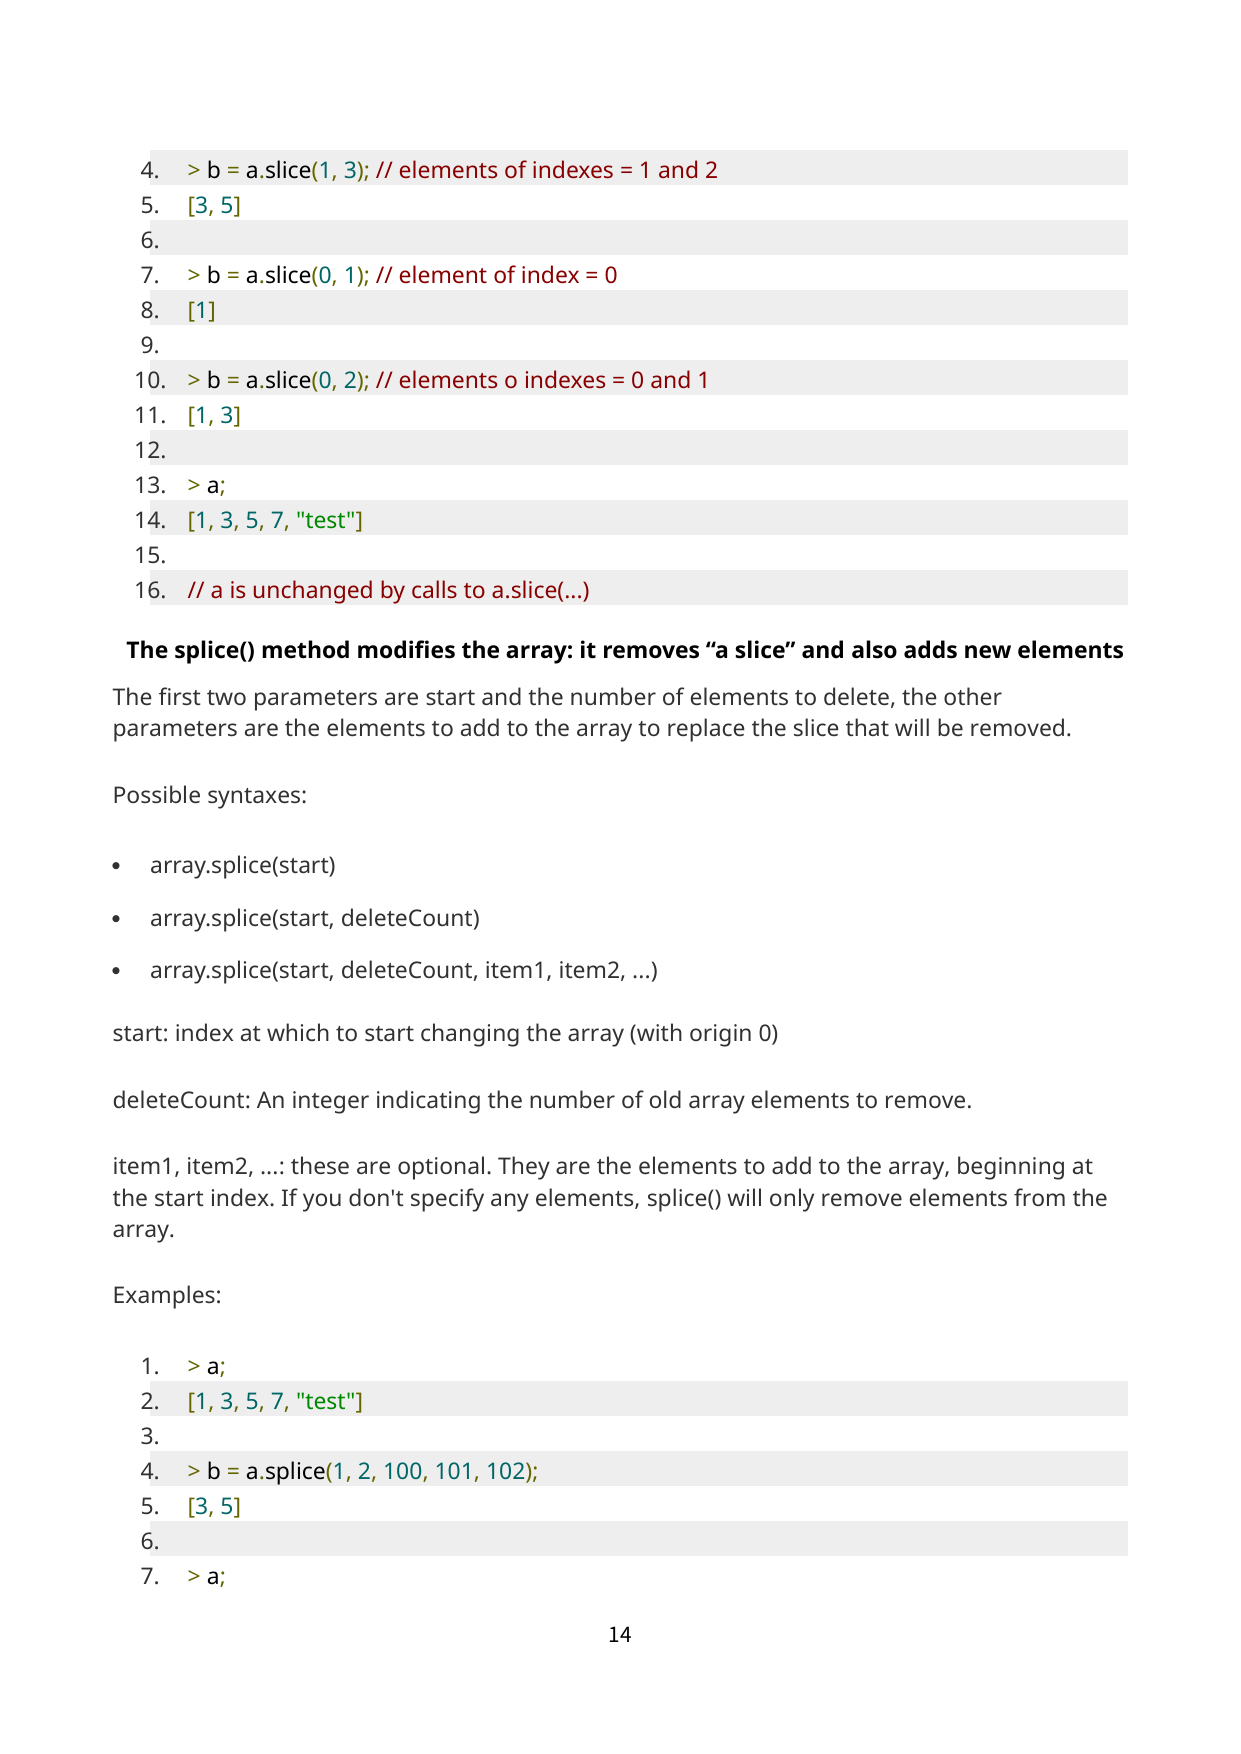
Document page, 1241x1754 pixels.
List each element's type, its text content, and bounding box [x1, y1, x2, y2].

text deleteCount: An integer indicating the number of old array elements to remove. [112, 1083, 1128, 1115]
text The first two parameters are start and the number of elements to delete, the other parameters are the elements to add to the array to replace the slice that will be removed. [112, 681, 1128, 743]
list array.splice(start, deleteCount) [112, 898, 1128, 933]
list > b = a.splice(1, 2, 100, 101, 102); [150, 1451, 1128, 1486]
subtitle The splice() method modifies the array: it removes “a slice” and also adds new elements [126, 630, 1128, 665]
list [1] [150, 290, 1128, 325]
list array.splice(start) [112, 845, 1128, 880]
list [1, 3] [150, 395, 1128, 430]
list > b = a.slice(0, 2); // elements o indexes = 0 and 1 [150, 360, 1128, 395]
list array.splice(start, deleteCount, item1, item2, ...) [112, 951, 1128, 986]
list > a; [150, 1556, 1128, 1591]
text Examples: [112, 1279, 1128, 1311]
list [3, 5] [150, 185, 1128, 220]
list > b = a.slice(1, 3); // elements of indexes = 1 and 2 [150, 150, 1128, 185]
text item1, item2, ...: these are optional. They are the elements to add to the array, beginning at the start index. If you don't specify any elements, splice() will only remove elements from the array. [112, 1150, 1128, 1244]
list // a is unchanged by calls to a.slice(...) [150, 570, 1128, 605]
text start: index at which to start changing the array (with origin 0) [112, 1017, 1128, 1048]
list > a; [150, 1346, 1128, 1381]
list > b = a.slice(0, 1); // element of index = 0 [150, 255, 1128, 290]
list [3, 5] [150, 1486, 1128, 1521]
list [1, 3, 5, 7, "test"] [150, 1381, 1128, 1416]
list > a; [150, 465, 1128, 500]
list [1, 3, 5, 7, "test"] [150, 500, 1128, 535]
text Possible syntaxes: [112, 778, 1128, 810]
